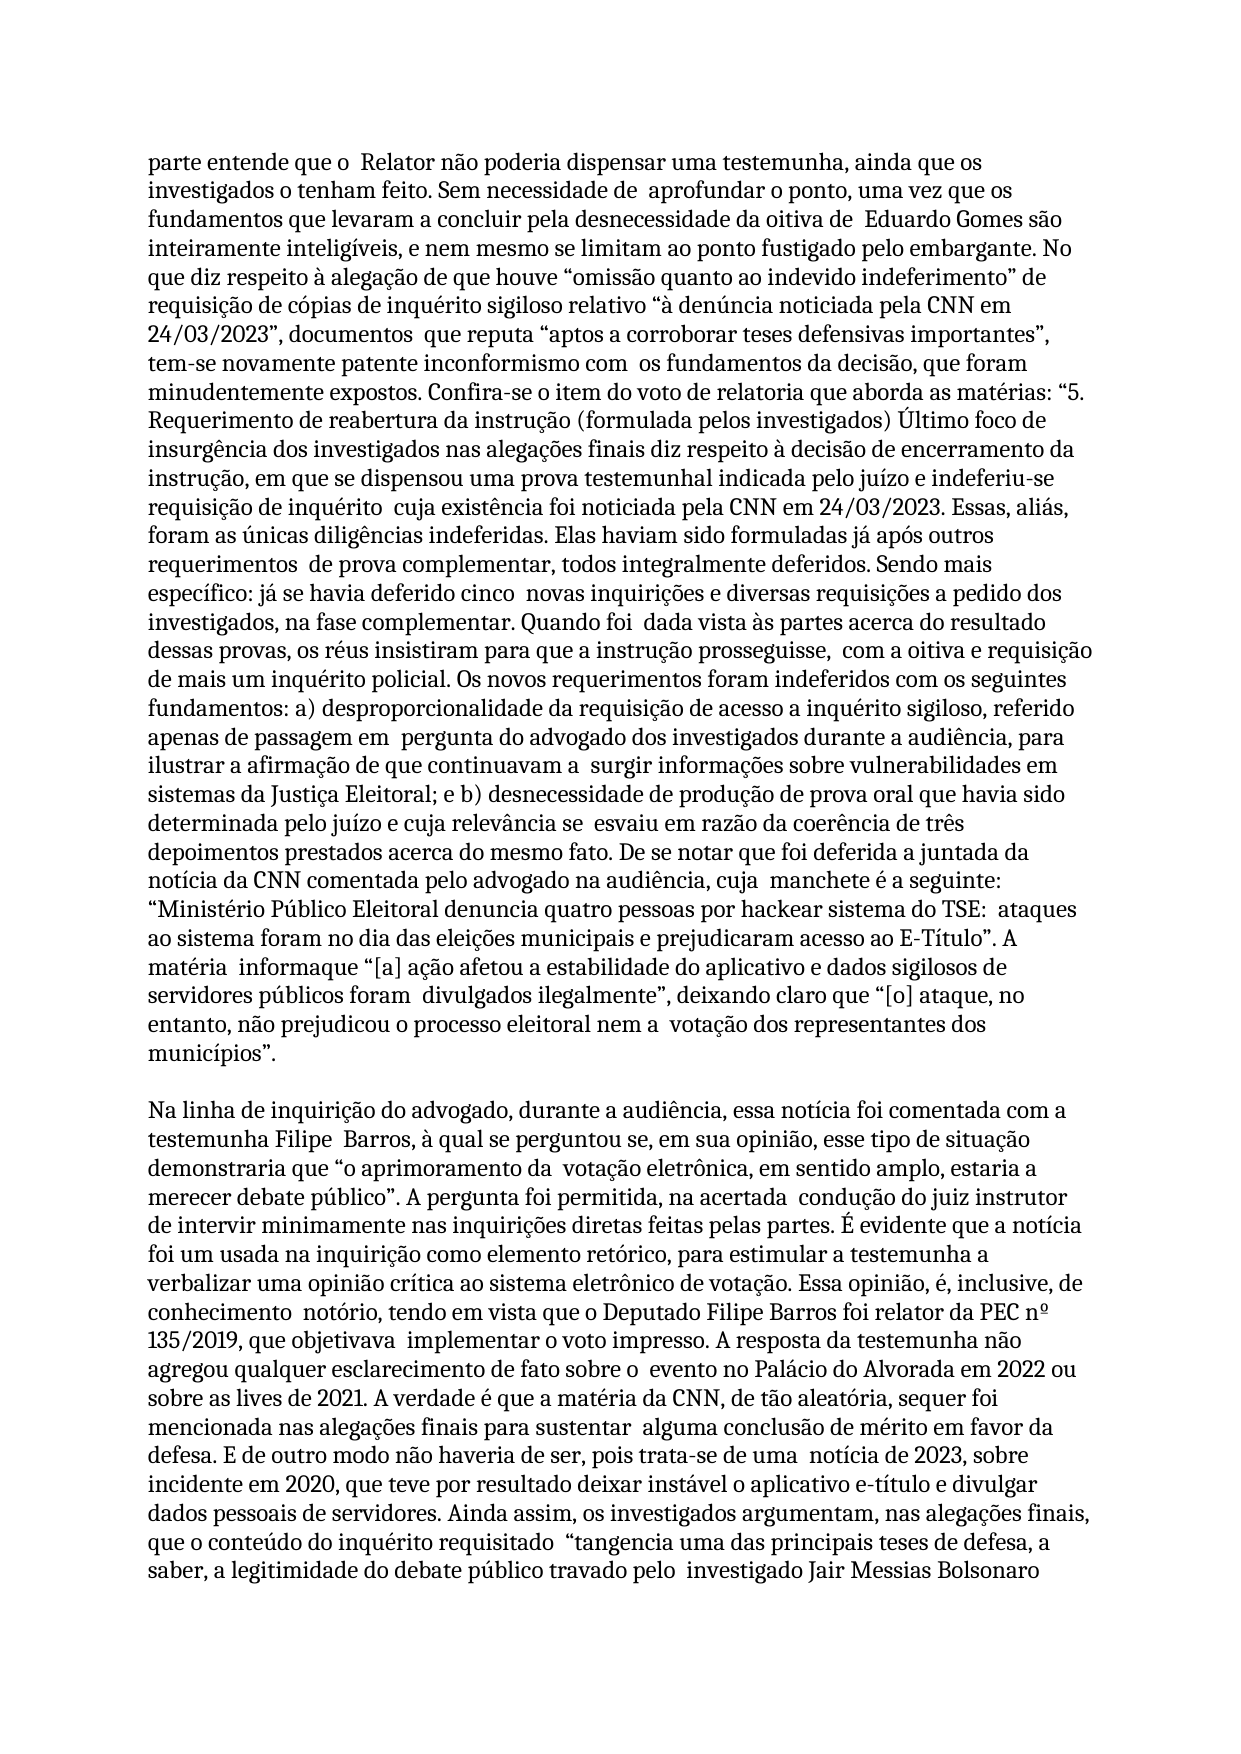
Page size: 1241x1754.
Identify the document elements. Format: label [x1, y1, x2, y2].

text [148, 1096, 1093, 1585]
text [148, 148, 1093, 1068]
